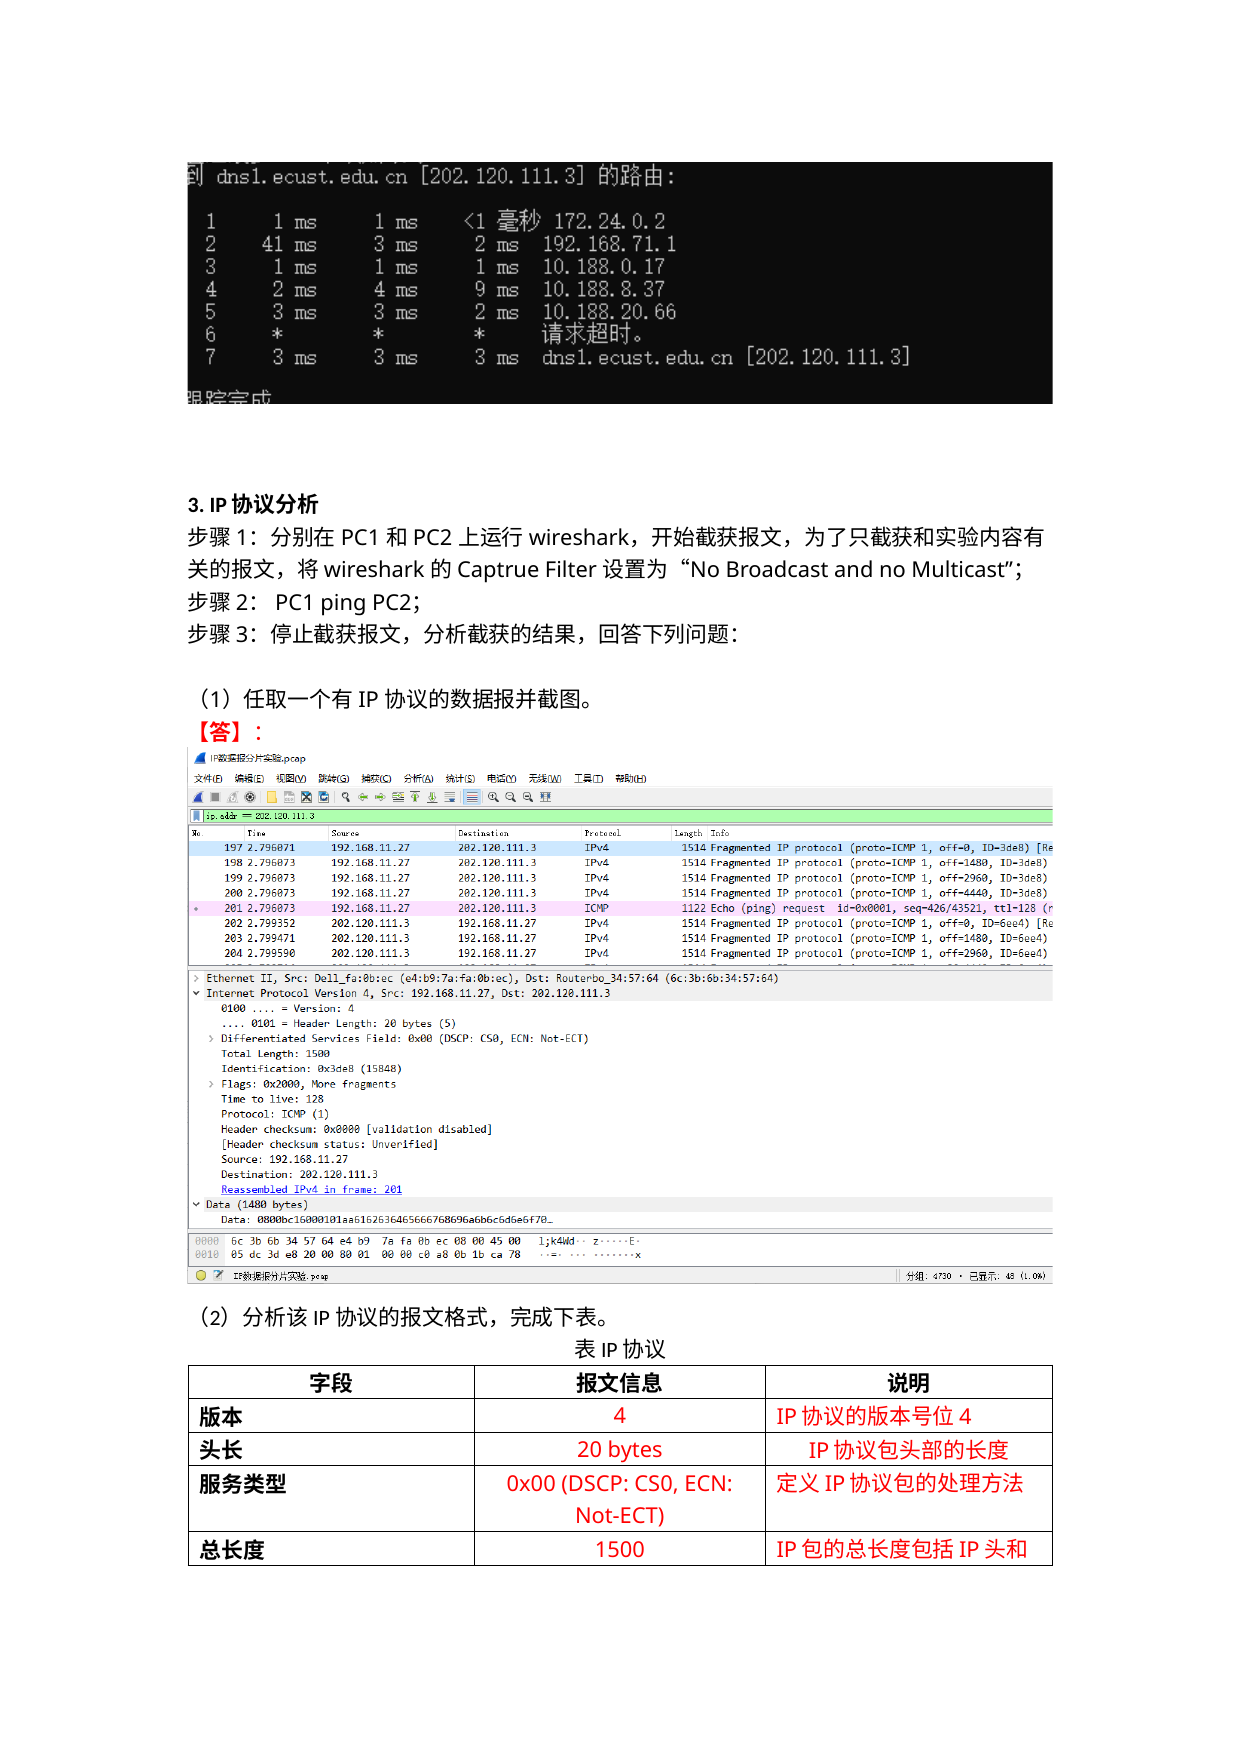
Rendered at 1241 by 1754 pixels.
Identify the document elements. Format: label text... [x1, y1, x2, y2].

text 步骤2： PC1 ping PC2； [187, 584, 1053, 617]
text （2）分析该 IP 协议的报文格式，完成下表。 [187, 1299, 1053, 1332]
table_header 字段 [189, 1366, 474, 1398]
text 表 IP 协议 [187, 1332, 1053, 1364]
table_cell 0x00 (DSCP: CS0, ECN: Not-ECT) [475, 1466, 765, 1531]
table_header 报文信息 [475, 1366, 765, 1398]
text 3. IP协议分析 [187, 487, 1053, 519]
table_cell 版本 [189, 1399, 474, 1432]
table_cell 定义IP协议包的处理方法 [766, 1466, 1052, 1531]
table_cell IP包的总长度包括IP头和数据 [766, 1532, 1052, 1565]
picture [187, 162, 1053, 404]
table_cell 总长度 [189, 1532, 474, 1565]
text 步骤3：停止截获报文，分析截获的结果，回答下列问题： [187, 617, 1053, 649]
text 关的报文，将 wireshark 的 Captrue Filter 设置为“No Broadcast and no Multicast”； [187, 552, 1053, 584]
text （1）任取一个有 IP 协议的数据报并截图。 [187, 682, 1053, 714]
table_cell 20 bytes [475, 1433, 765, 1465]
table_header 说明 [766, 1366, 1052, 1398]
text 【答】： [187, 714, 1053, 747]
table_cell IP协议的版本号位4 [766, 1399, 1052, 1432]
table_cell 1500 [475, 1532, 765, 1565]
text 步骤1：分别在 PC1 和 PC2 上运行 wireshark，开始截获报文，为了只截获和实验内容有 [187, 519, 1053, 552]
table_cell IP协议包头部的长度 [766, 1433, 1052, 1465]
table_cell 头长 [189, 1433, 474, 1465]
table_cell 服务类型 [189, 1466, 474, 1531]
picture [187, 747, 1053, 1284]
table_cell 4 [475, 1399, 765, 1432]
